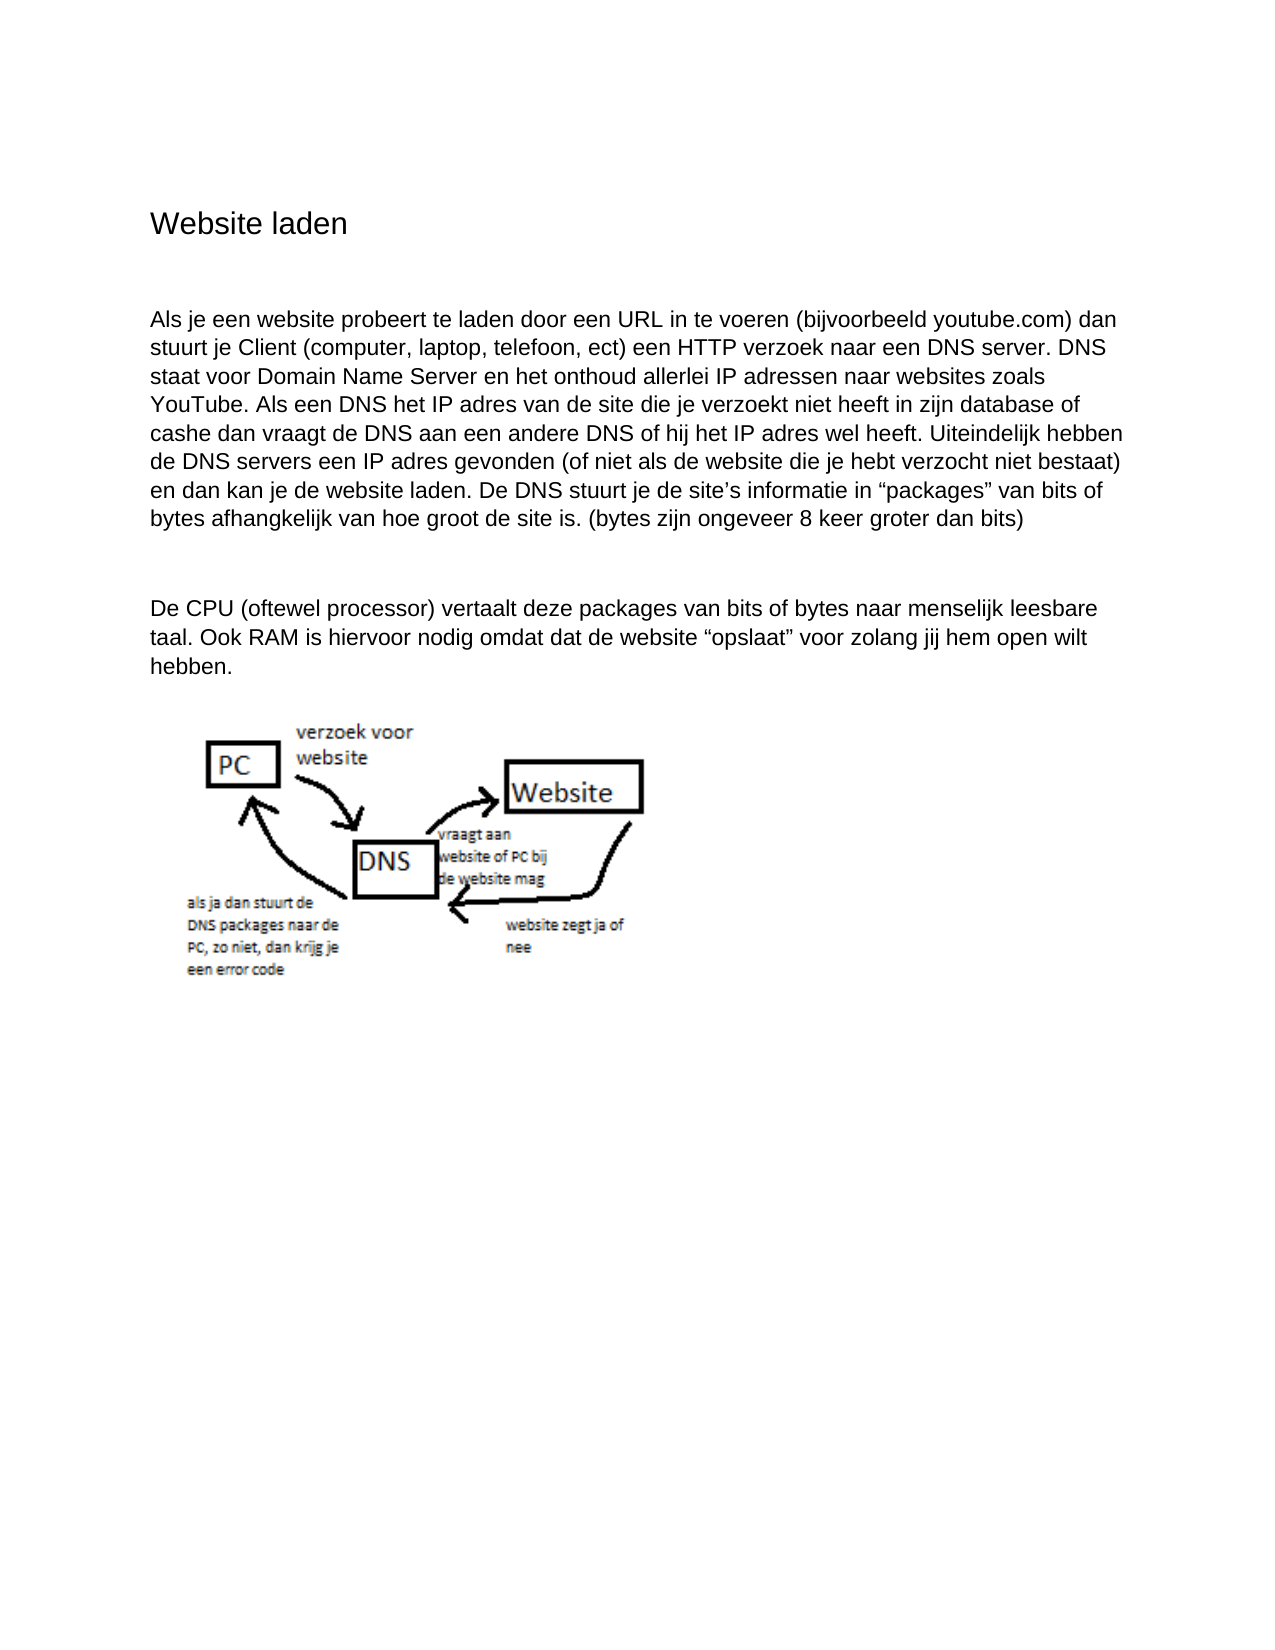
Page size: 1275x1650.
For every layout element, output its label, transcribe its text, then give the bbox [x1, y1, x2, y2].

text Website laden [150, 205, 1125, 241]
picture [150, 699, 876, 1071]
text De CPU (oftewel processor) vertaalt deze packages van bits of bytes naar menselijk leesbare taal. Ook RAM is hiervoor nodig omdat dat de website “opslaat” voor zolang jij hem open wilt hebben. [150, 595, 1125, 680]
text Als je een website probeert te laden door een URL in te voeren (bijvoorbeeld youtube.com) dan stuurt je Client (computer, laptop, telefoon, ect) een HTTP verzoek naar een DNS server. DNS staat voor Domain Name Server en het onthoud allerlei IP adressen naar websites zoals YouTube. Als een DNS het IP adres van de site die je verzoekt niet heeft in zijn database of cashe dan vraagt de DNS aan een andere DNS of hij het IP adres wel heeft. Uiteindelijk hebben de DNS servers een IP adres gevonden (of niet als de website die je hebt verzocht niet bestaat) en dan kan je de website laden. De DNS stuurt je de site’s informatie in “packages” van bits of bytes afhangkelijk van hoe groot de site is. (bytes zijn ongeveer 8 keer groter dan bits) [150, 306, 1125, 531]
